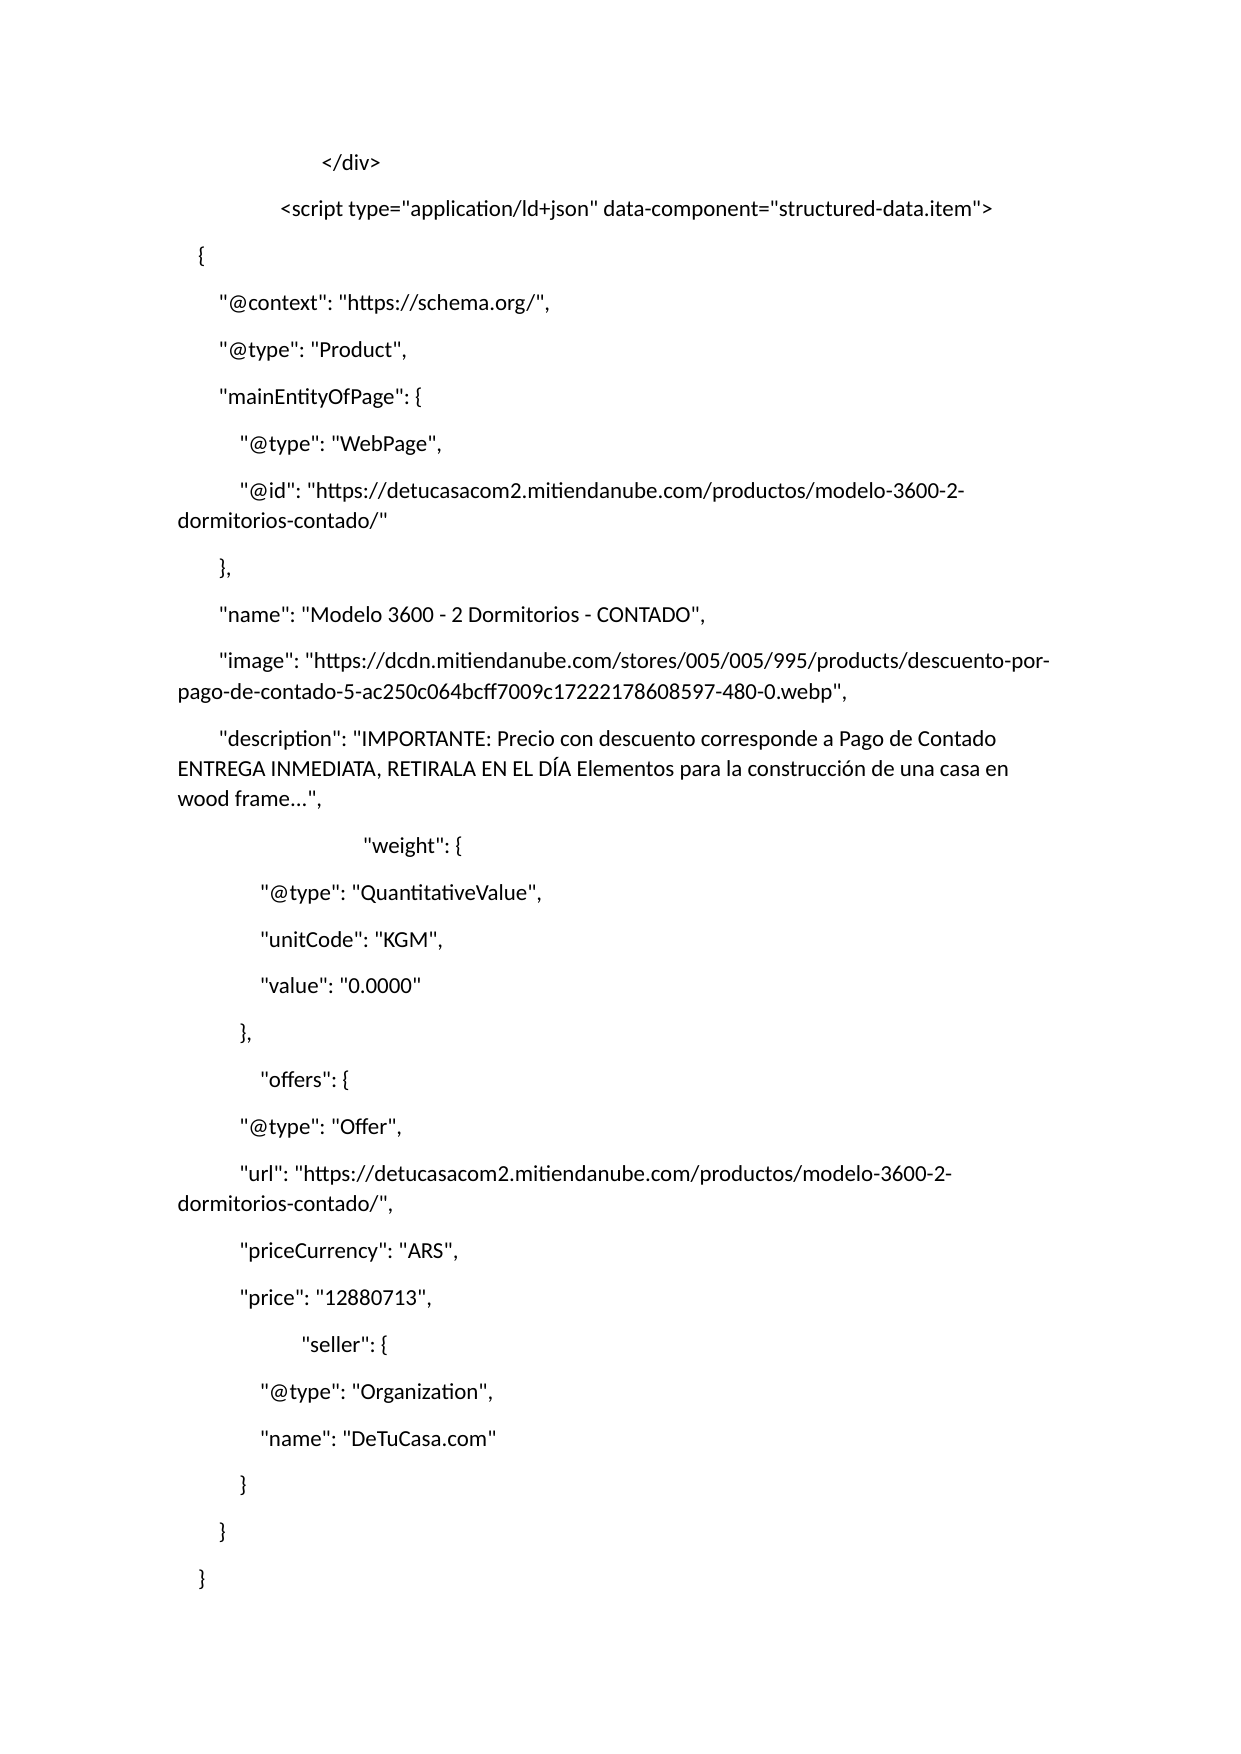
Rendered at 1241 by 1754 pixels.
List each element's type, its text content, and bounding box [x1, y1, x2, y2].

text "name": "DeTuCasa.com" [177, 1424, 1063, 1452]
text "description": "IMPORTANTE: Precio con descuento corresponde a Pago de Contado ENTREGA INMEDIATA, RETIRALA EN EL DÍA Elementos para la construcción de una casa en wood frame...", [177, 724, 1063, 812]
text "seller": { [177, 1330, 1063, 1358]
text } [177, 1564, 1063, 1592]
text } [177, 1471, 1063, 1498]
text "@type": "Product", [177, 335, 1063, 363]
text "name": "Modelo 3600 - 2 Dormitorios - CONTADO", [177, 600, 1063, 628]
text "@type": "Offer", [177, 1112, 1063, 1140]
text }, [177, 1018, 1063, 1046]
text "@type": "WebPage", [177, 429, 1063, 457]
text "mainEntityOfPage": { [177, 382, 1063, 410]
text "@id": "https://detucasacom2.mitiendanube.com/productos/modelo-3600-2-dormitorios-contado/" [177, 476, 1063, 534]
text "unitCode": "KGM", [177, 925, 1063, 953]
text "image": "https://dcdn.mitiendanube.com/stores/005/005/995/products/descuento-por-pago-de-contado-5-ac250c064bcff7009c17222178608597-480-0.webp", [177, 647, 1063, 705]
text "value": "0.0000" [177, 972, 1063, 999]
text </div> [177, 148, 1063, 176]
text "priceCurrency": "ARS", [177, 1236, 1063, 1264]
text }, [177, 553, 1063, 581]
text "price": "12880713", [177, 1283, 1063, 1311]
text { [177, 241, 1063, 269]
text } [177, 1517, 1063, 1545]
text "offers": { [177, 1065, 1063, 1093]
text "url": "https://detucasacom2.mitiendanube.com/productos/modelo-3600-2-dormitorios-contado/", [177, 1159, 1063, 1217]
text <script type="application/ld+json" data-component="structured-data.item"> [177, 194, 1063, 222]
text "@context": "https://schema.org/", [177, 288, 1063, 316]
text "@type": "Organization", [177, 1377, 1063, 1405]
text "@type": "QuantitativeValue", [177, 878, 1063, 906]
text "weight": { [177, 831, 1063, 859]
